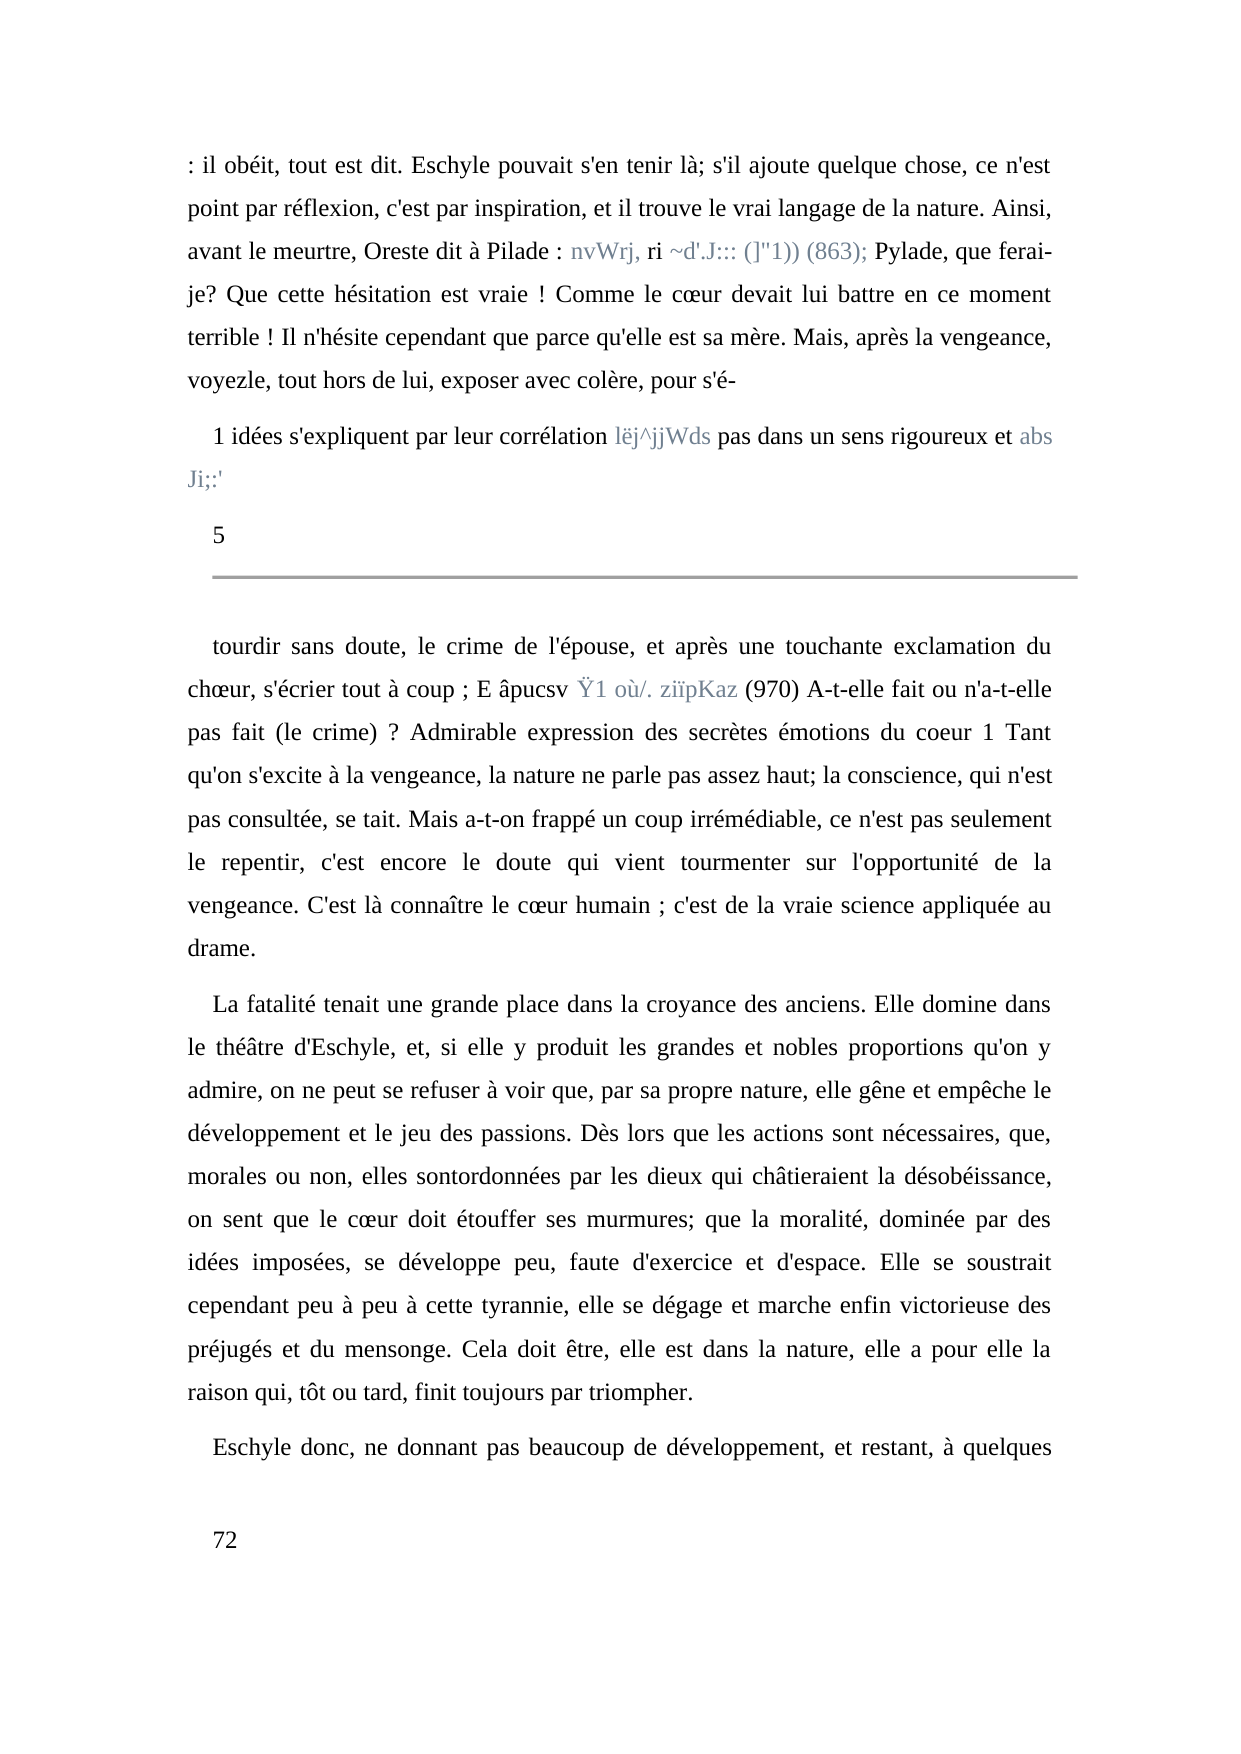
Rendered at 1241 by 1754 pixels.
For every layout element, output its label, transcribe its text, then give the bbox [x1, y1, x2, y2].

text 1 idées s'expliquent par leur corrélation lëj^jjWds pas dans un sens rigoureux et abs Ji;:' [187, 421, 1053, 493]
text tourdir sans doute, le crime de l'épouse, et après une touchante exclamation du chœur, s'écrier tout à coup ; E âpucsv Ÿ1 où/. ziïpKaz (970) A-t-elle fait ou n'a-t-elle pas fait (le crime) ? Admirable expression des secrètes émotions du coeur 1 Tant qu'on s'excite à la vengeance, la nature ne parle pas assez haut; la conscience, qui n'est pas consultée, se tait. Mais a-t-on frappé un coup irrémédiable, ce n'est pas seulement le repentir, c'est encore le doute qui vient tourmenter sur l'opportunité de la vengeance. C'est là connaître le cœur humain ; c'est de la vraie science appliquée au drame. [187, 631, 1053, 962]
text 5 [187, 520, 1053, 549]
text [187, 150, 1053, 394]
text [187, 1432, 1053, 1461]
text La fatalité tenait une grande place dans la croyance des anciens. Elle domine dans le théâtre d'Eschyle, et, si elle y produit les grandes et nobles proportions qu'on y admire, on ne peut se refuser à voir que, par sa propre nature, elle gêne et empêche le développement et le jeu des passions. Dès lors que les actions sont nécessaires, que, morales ou non, elles sontordonnées par les dieux qui châtieraient la désobéissance, on sent que le cœur doit étouffer ses murmures; que la moralité, dominée par des idées imposées, se développe peu, faute d'exercice et d'espace. Elle se soustrait cependant peu à peu à cette tyrannie, elle se dégage et marche enfin victorieuse des préjugés et du mensonge. Cela doit être, elle est dans la nature, elle a pour elle la raison qui, tôt ou tard, finit toujours par triompher. [187, 989, 1053, 1406]
